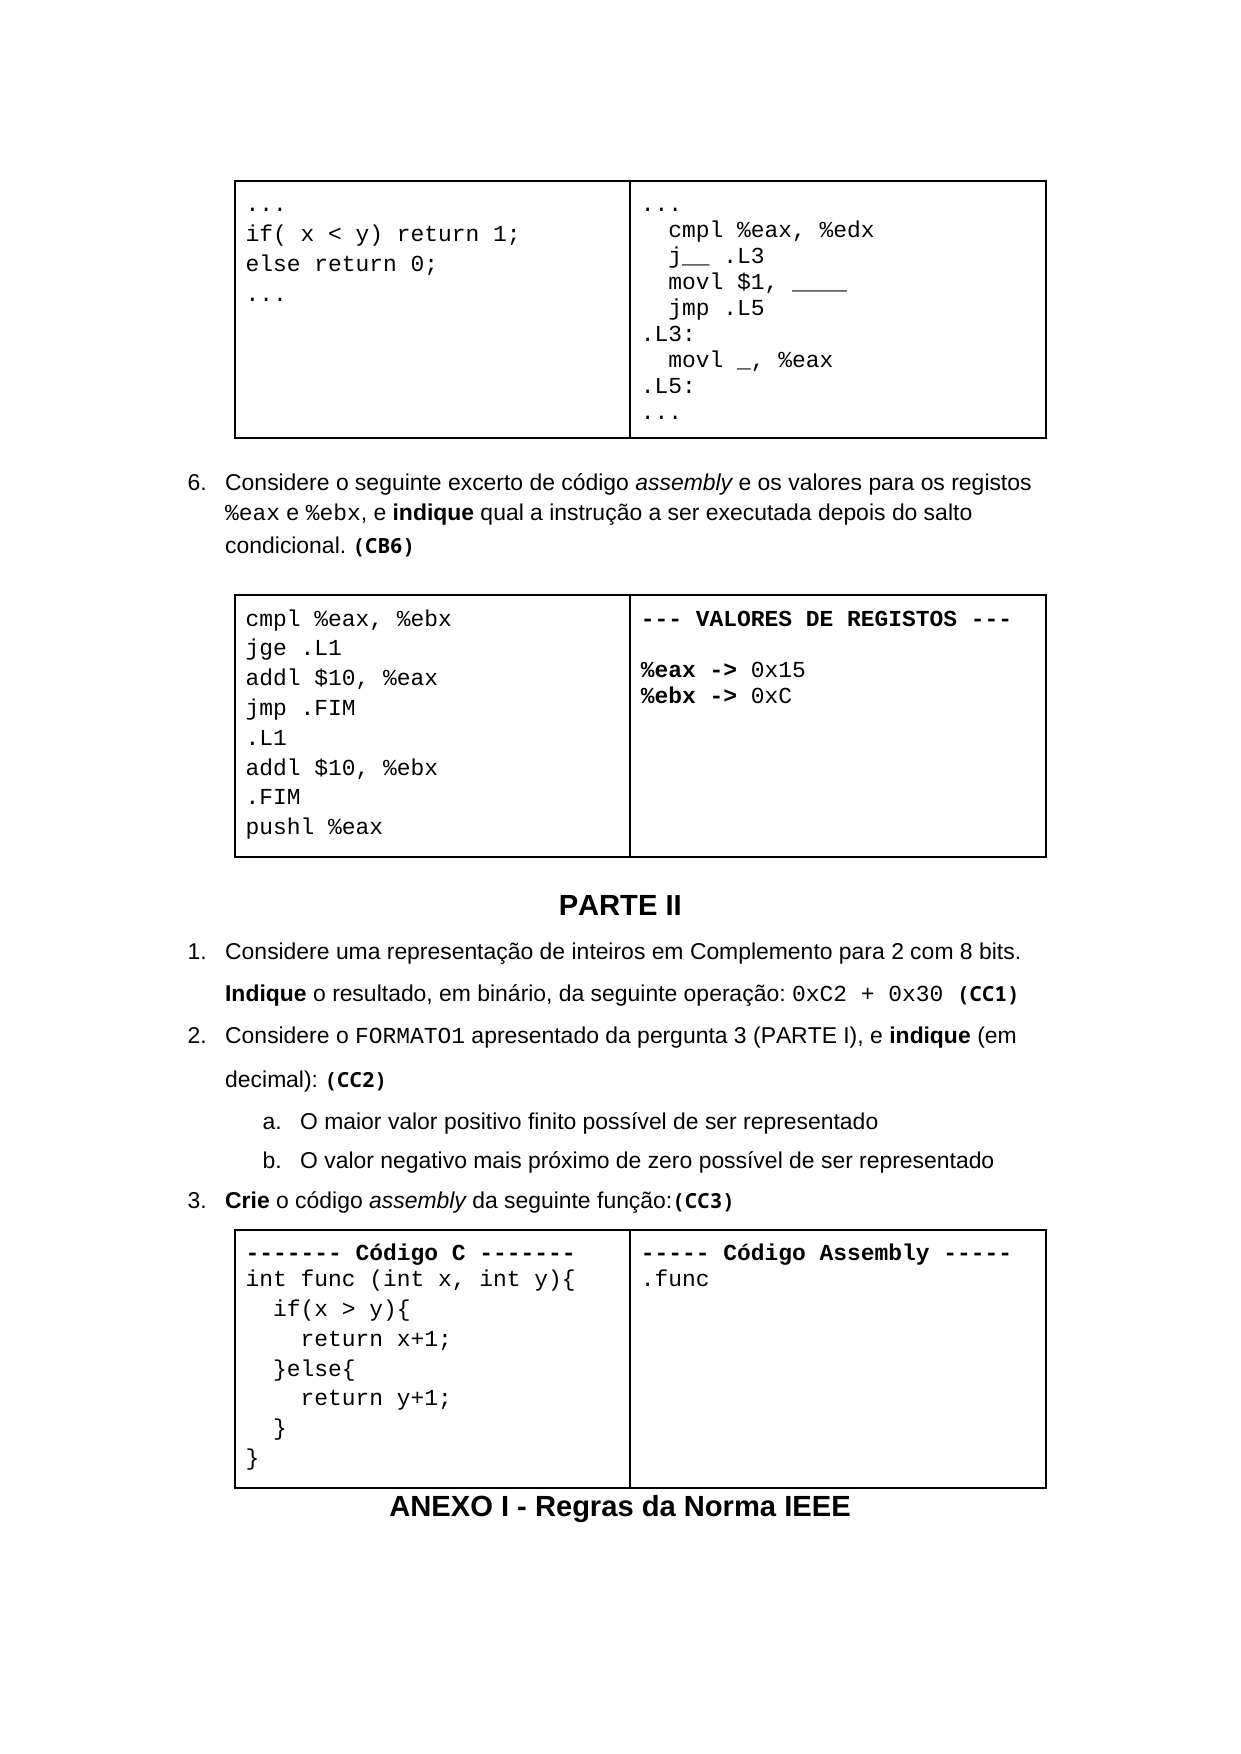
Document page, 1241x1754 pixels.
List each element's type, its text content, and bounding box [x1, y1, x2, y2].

table_header ... cmpl %eax, %edx j__ .L3 movl $1, ____ jmp .L5 .L3: movl _, %eax .L5: ... [631, 182, 1045, 437]
table_header cmpl %eax, %ebx jge .L1 addl $10, %eax jmp .FIM .L1 addl $10, %ebx .FIM pushl %eax [236, 596, 629, 856]
table_header ----- Código Assembly ----- .func [631, 1231, 1045, 1487]
table_header ... if( x < y) return 1; else return 0; ... [236, 182, 629, 437]
table_header ------- Código C ------- int func (int x, int y){ if(x > y){ return x+1; }else{ return y+1; } } [236, 1231, 629, 1487]
table_header --- VALORES DE REGISTOS --- %eax -> 0x15 %ebx -> 0xC [631, 596, 1045, 856]
text PARTE II [150, 888, 1090, 921]
list O maior valor positivo finito possível de ser representado [262, 1108, 1090, 1134]
list Considere o seguinte excerto de código assembly e os valores para os registos %eax e %ebx, e indique qual a instrução a ser executada depois do salto condicional. (CB6) [187, 469, 1090, 560]
list Considere uma representação de inteiros em Complemento para 2 com 8 bits. Indique o resultado, em binário, da seguinte operação: 0xC2 + 0x30 (CC1) [187, 938, 1090, 1008]
text ANEXO I - Regras da Norma IEEE [150, 1489, 1090, 1522]
list Crie o código assembly da seguinte função:(CC3) [187, 1187, 1090, 1215]
list O valor negativo mais próximo de zero possível de ser representado [262, 1147, 1090, 1173]
list Considere o FORMATO1 apresentado da pergunta 3 (PARTE I), e indique (em decimal): (CC2) [187, 1022, 1090, 1093]
